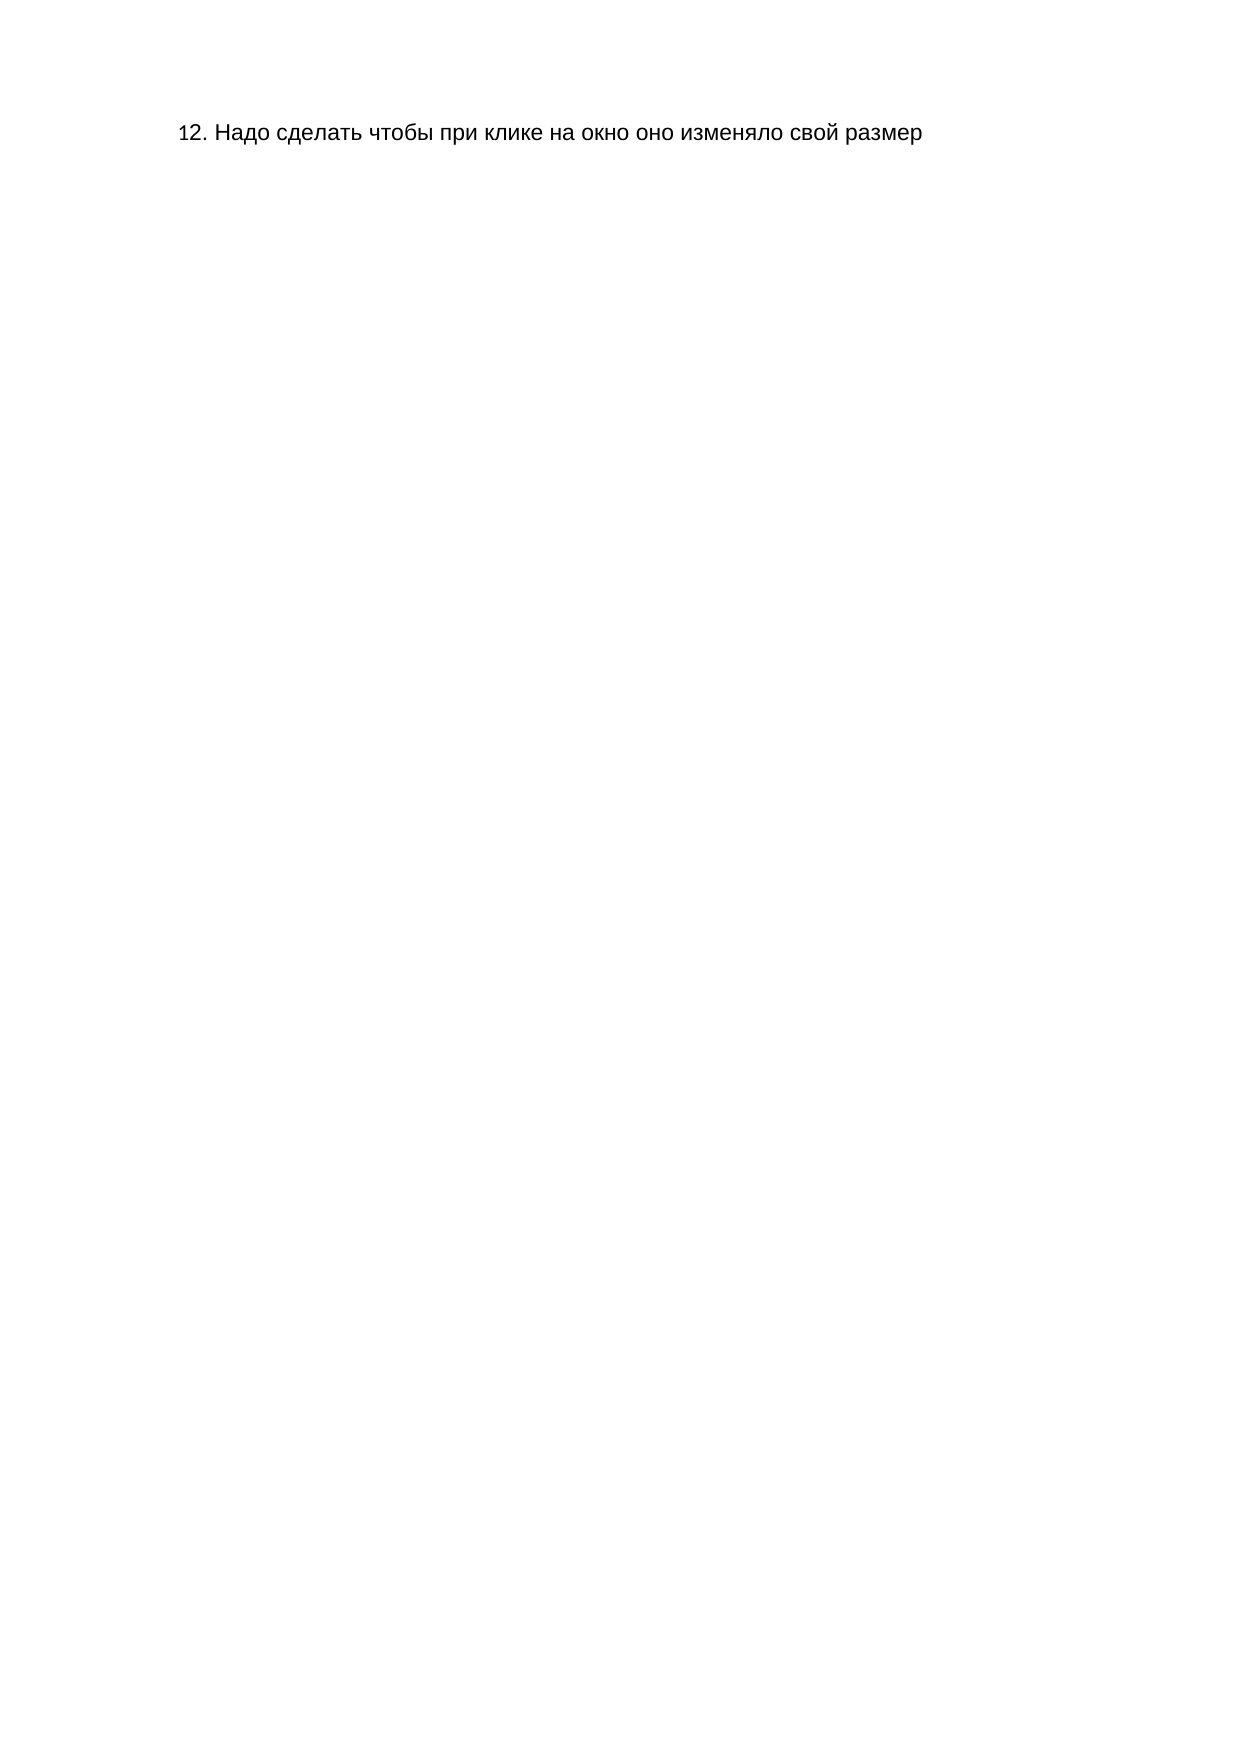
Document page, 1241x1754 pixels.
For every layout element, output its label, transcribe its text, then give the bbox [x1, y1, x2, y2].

text 12. Надо сделать чтобы при клике на окно оно изменяло свой размер [177, 118, 1152, 146]
